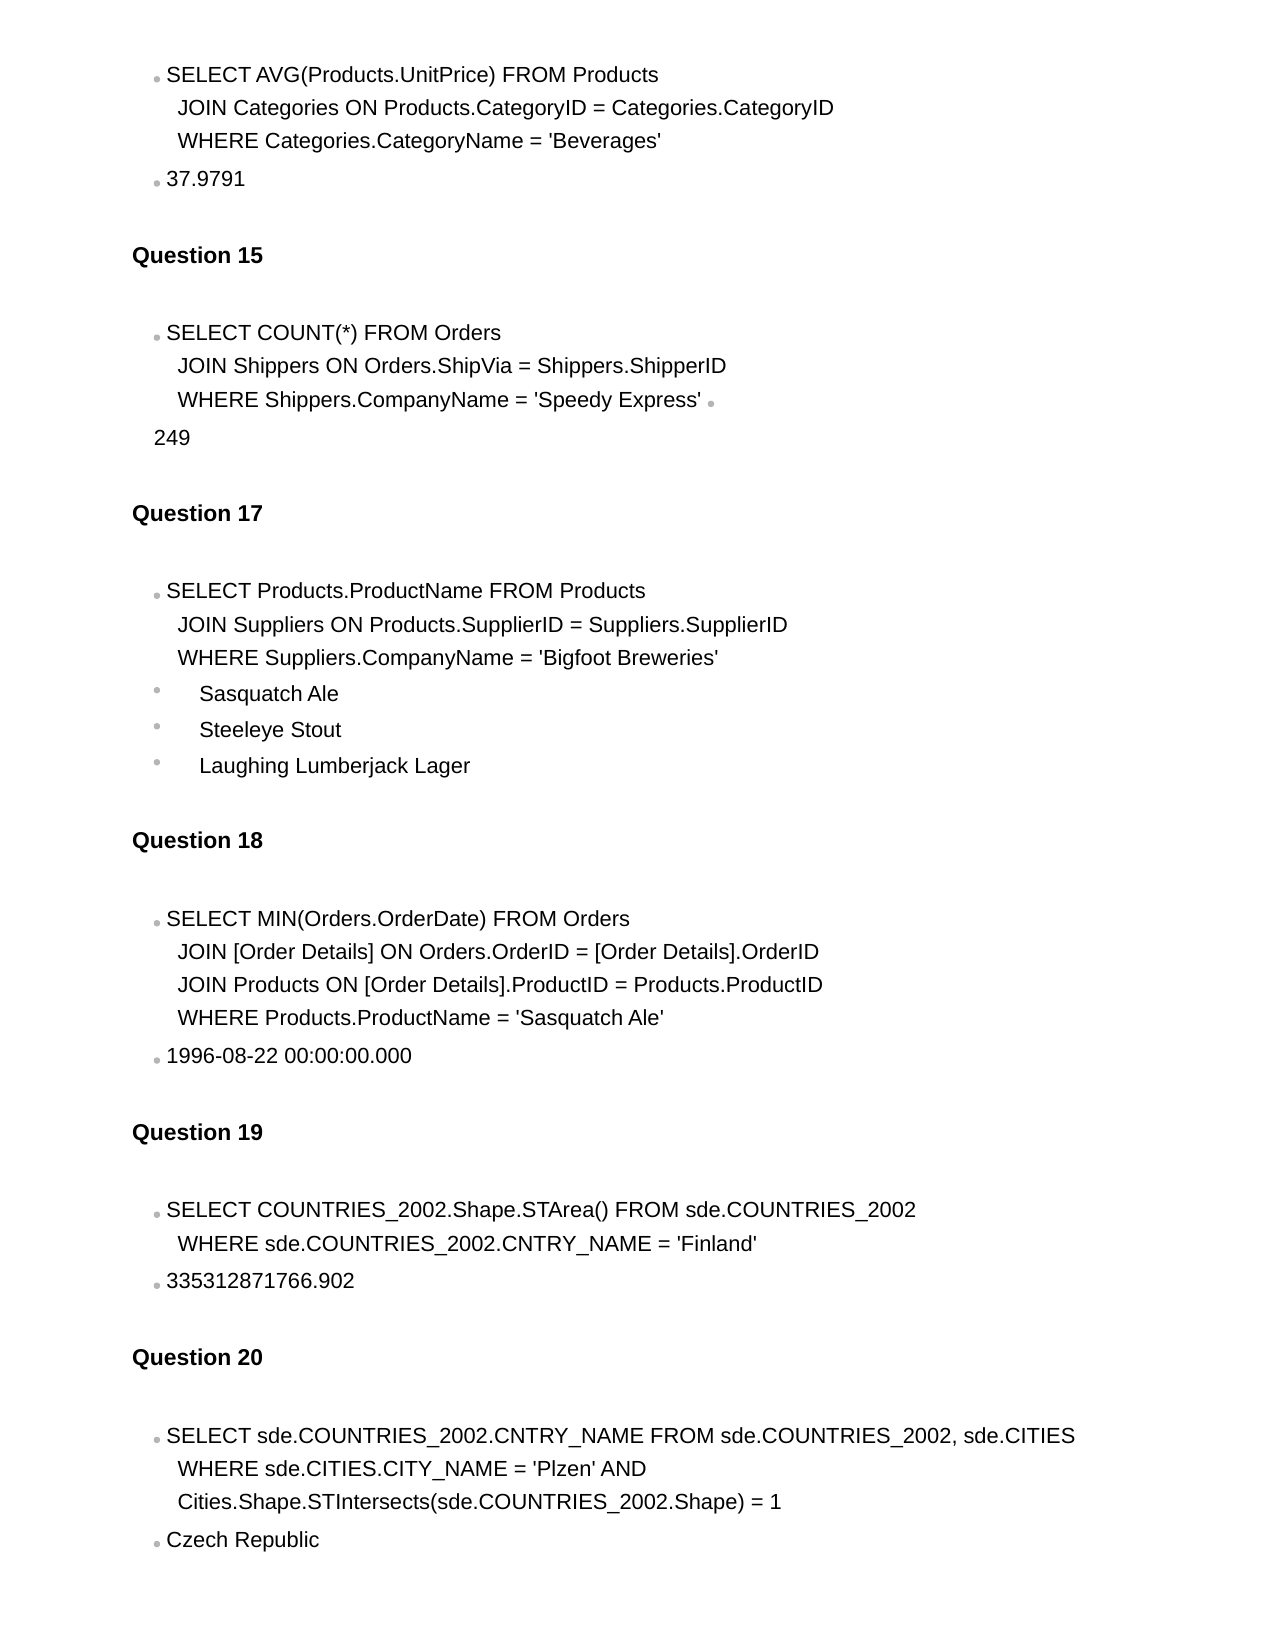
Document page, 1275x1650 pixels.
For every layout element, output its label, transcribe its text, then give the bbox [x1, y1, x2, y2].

text JOIN [Order Details] ON Orders.OrderID = [Order Details].OrderID [177, 939, 1088, 964]
text WHERE Products.ProductName = 'Sasquatch Ale' [177, 1005, 1088, 1031]
text SELECT COUNT(*) FROM Orders [154, 320, 1088, 346]
text Sasquatch Ale [154, 681, 1088, 706]
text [177, 95, 1088, 120]
text SELECT AVG(Products.UnitPrice) FROM Products [154, 62, 1088, 87]
subtitle Question 18 [132, 827, 1088, 854]
subtitle Question 20 [132, 1344, 1088, 1371]
text SELECT sde.COUNTRIES_2002.CNTRY_NAME FROM sde.COUNTRIES_2002, sde.CITIES [154, 1423, 1088, 1448]
text Laughing Lumberjack Lager [154, 752, 1088, 778]
text WHERE sde.CITIES.CITY_NAME = 'Plzen' AND [177, 1456, 1088, 1481]
text WHERE Suppliers.CompanyName = 'Bigfoot Breweries' [177, 645, 1088, 670]
text JOIN Suppliers ON Products.SupplierID = Suppliers.SupplierID [177, 612, 1088, 637]
text WHERE Shippers.CompanyName = 'Speedy Express' 249 [154, 387, 739, 449]
text 37.9791 [154, 166, 1088, 191]
text Steeleye Stout [154, 717, 1088, 742]
text Czech Republic [154, 1527, 1088, 1552]
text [177, 128, 1088, 153]
text JOIN Shippers ON Orders.ShipVia = Shippers.ShipperID [177, 353, 1088, 379]
text SELECT COUNTRIES_2002.Shape.STArea() FROM sde.COUNTRIES_2002 [154, 1197, 1088, 1223]
text 335312871766.902 [154, 1268, 1088, 1294]
text 1996-08-22 00:00:00.000 [154, 1043, 1088, 1068]
subtitle Question 19 [132, 1119, 1088, 1145]
text JOIN Products ON [Order Details].ProductID = Products.ProductID [177, 972, 1088, 997]
text SELECT Products.ProductName FROM Products [154, 578, 1088, 604]
text Cities.Shape.STIntersects(sde.COUNTRIES_2002.Shape) = 1 [177, 1489, 1088, 1514]
subtitle Question 15 [132, 242, 1088, 268]
subtitle Question 17 [132, 500, 1088, 526]
text SELECT MIN(Orders.OrderDate) FROM Orders [154, 906, 1088, 931]
text WHERE sde.COUNTRIES_2002.CNTRY_NAME = 'Finland' [177, 1231, 1088, 1256]
